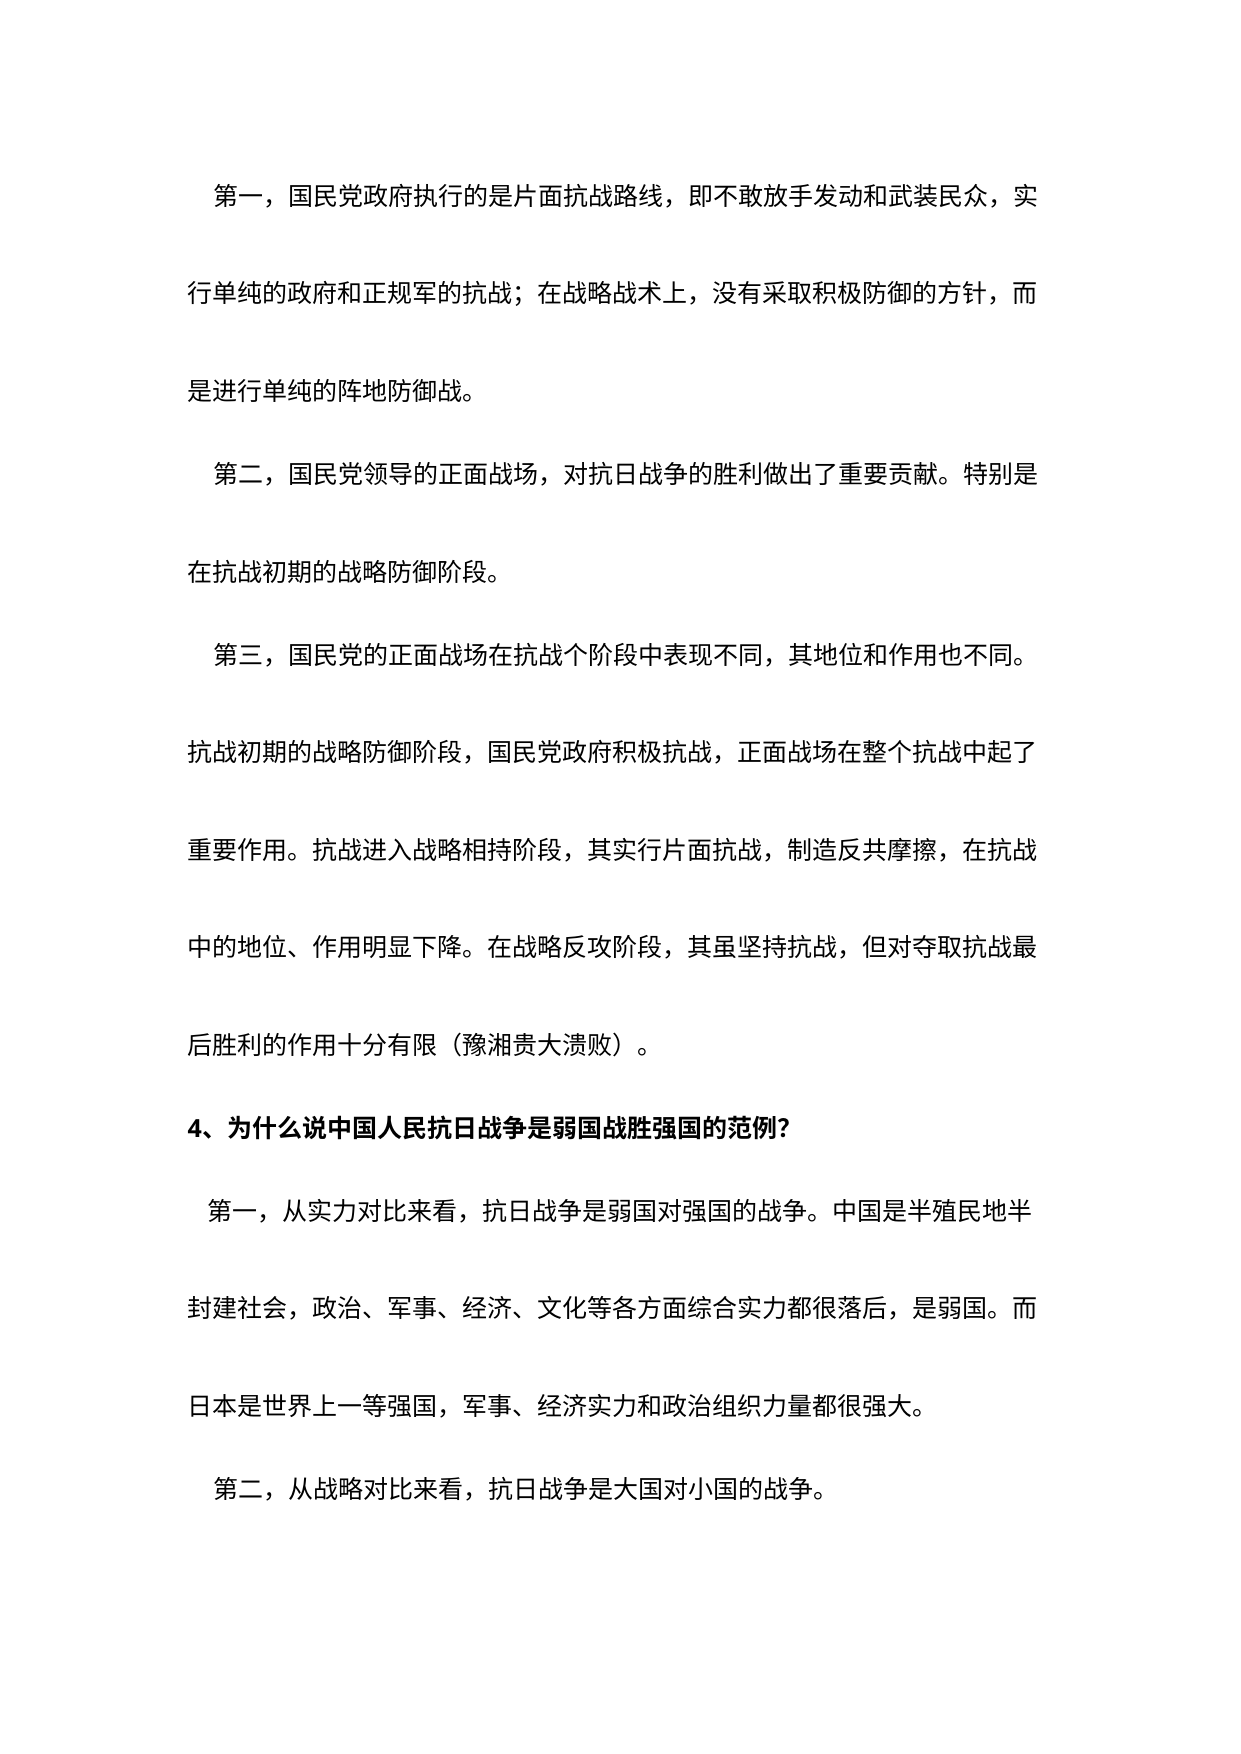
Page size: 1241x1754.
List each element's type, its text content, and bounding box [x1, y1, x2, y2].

text 第三，国民党的正面战场在抗战个阶段中表现不同，其地位和作用也不同。抗战初期的战略防御阶段，国民党政府积极抗战，正面战场在整个抗战中起了重要作用。抗战进入战略相持阶段，其实行片面抗战，制造反共摩擦，在抗战中的地位、作用明显下降。在战略反攻阶段，其虽坚持抗战，但对夺取抗战最后胜利的作用十分有限（豫湘贵大溃败）。 [187, 621, 1053, 1076]
text 第二，国民党领导的正面战场，对抗日战争的胜利做出了重要贡献。特别是在抗战初期的战略防御阶段。 [187, 440, 1053, 603]
text 4、为什么说中国人民抗日战争是弱国战胜强国的范例？ [187, 1094, 1053, 1159]
text 第一，从实力对比来看，抗日战争是弱国对强国的战争。中国是半殖民地半封建社会，政治、军事、经济、文化等各方面综合实力都很落后，是弱国。而日本是世界上一等强国，军事、经济实力和政治组织力量都很强大。 [187, 1177, 1053, 1437]
text 第二，从战略对比来看，抗日战争是大国对小国的战争。 [187, 1455, 1053, 1520]
text 第一，国民党政府执行的是片面抗战路线，即不敢放手发动和武装民众，实行单纯的政府和正规军的抗战；在战略战术上，没有采取积极防御的方针，而是进行单纯的阵地防御战。 [187, 162, 1053, 422]
